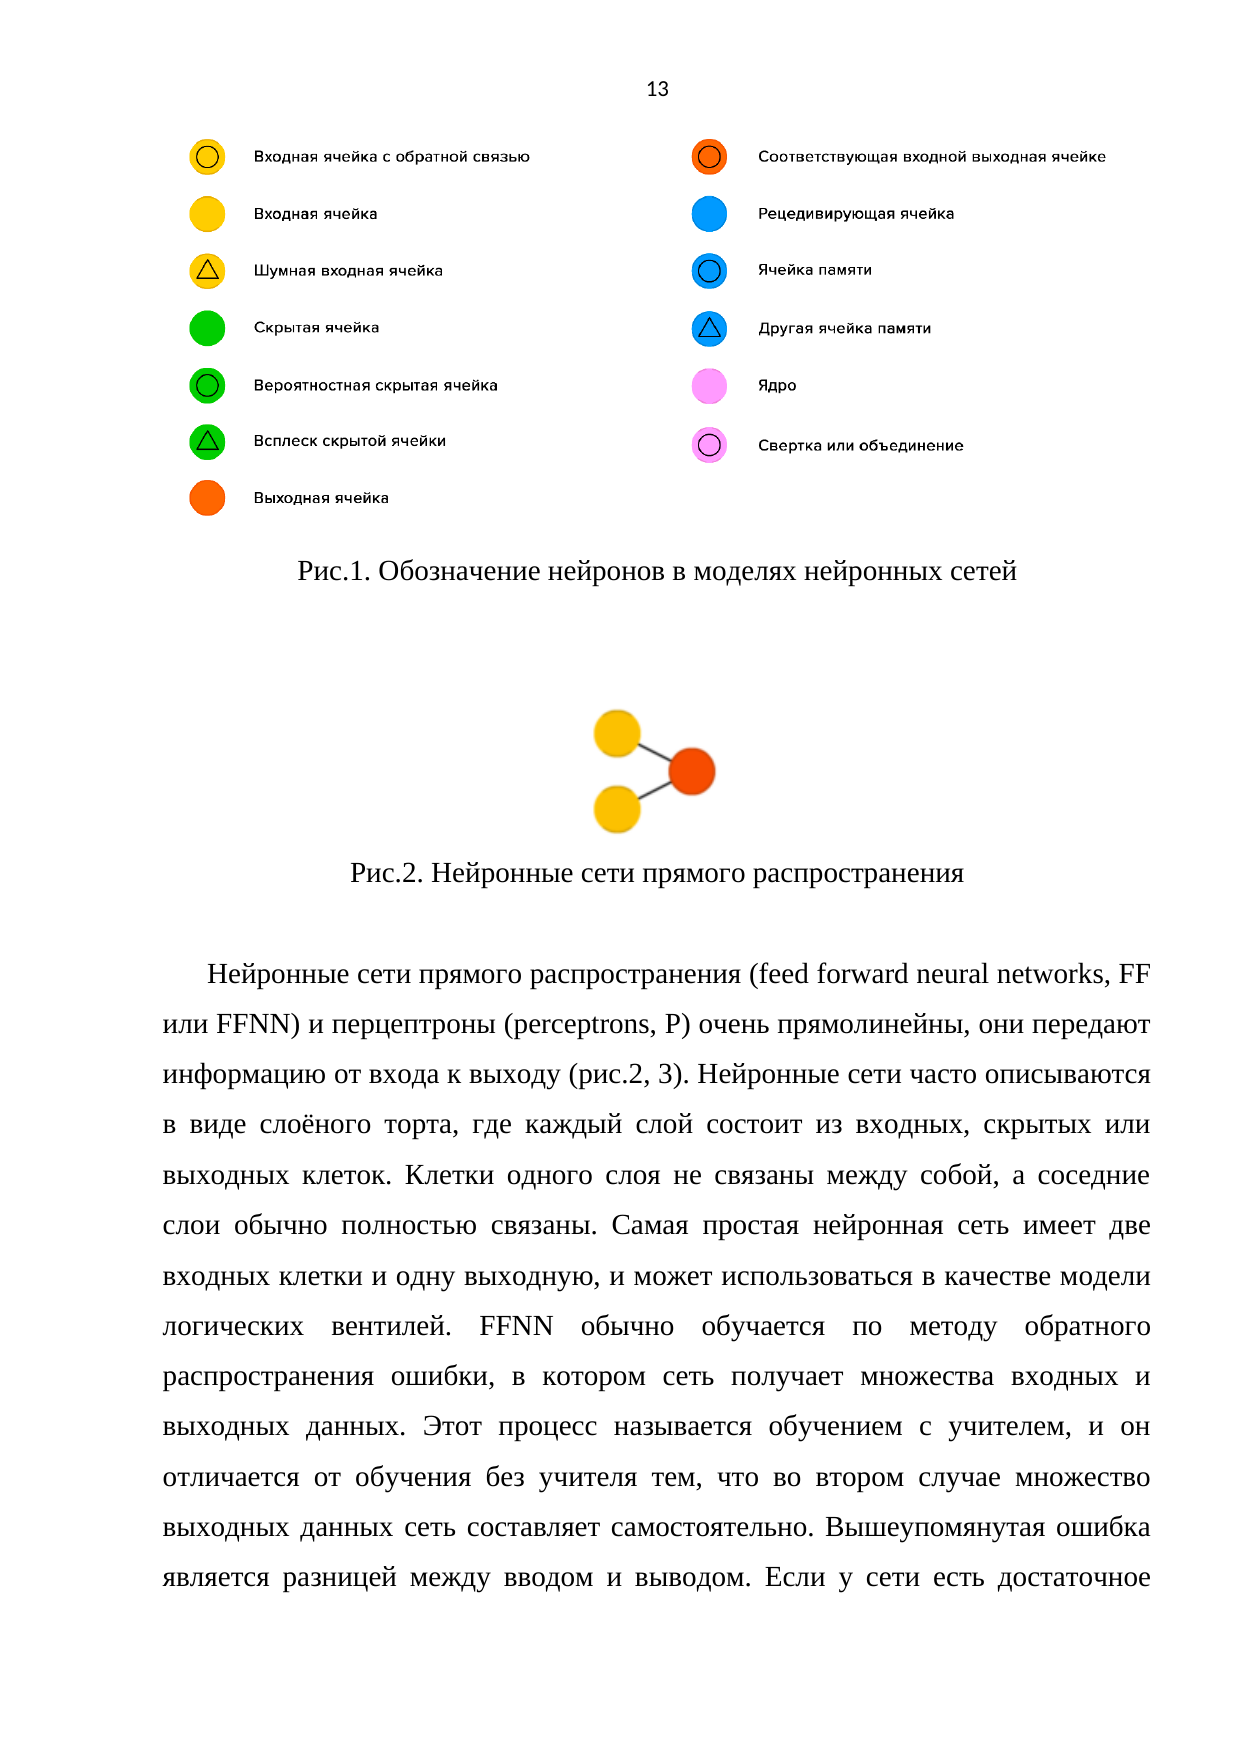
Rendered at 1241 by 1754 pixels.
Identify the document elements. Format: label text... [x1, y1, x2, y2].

picture [589, 703, 725, 842]
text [162, 956, 1152, 1593]
text Рис.2. Нейронные сети прямого распространения [162, 855, 1152, 889]
picture [162, 129, 1137, 539]
text Рис.1. Обозначение нейронов в моделях нейронных сетей [162, 553, 1152, 586]
